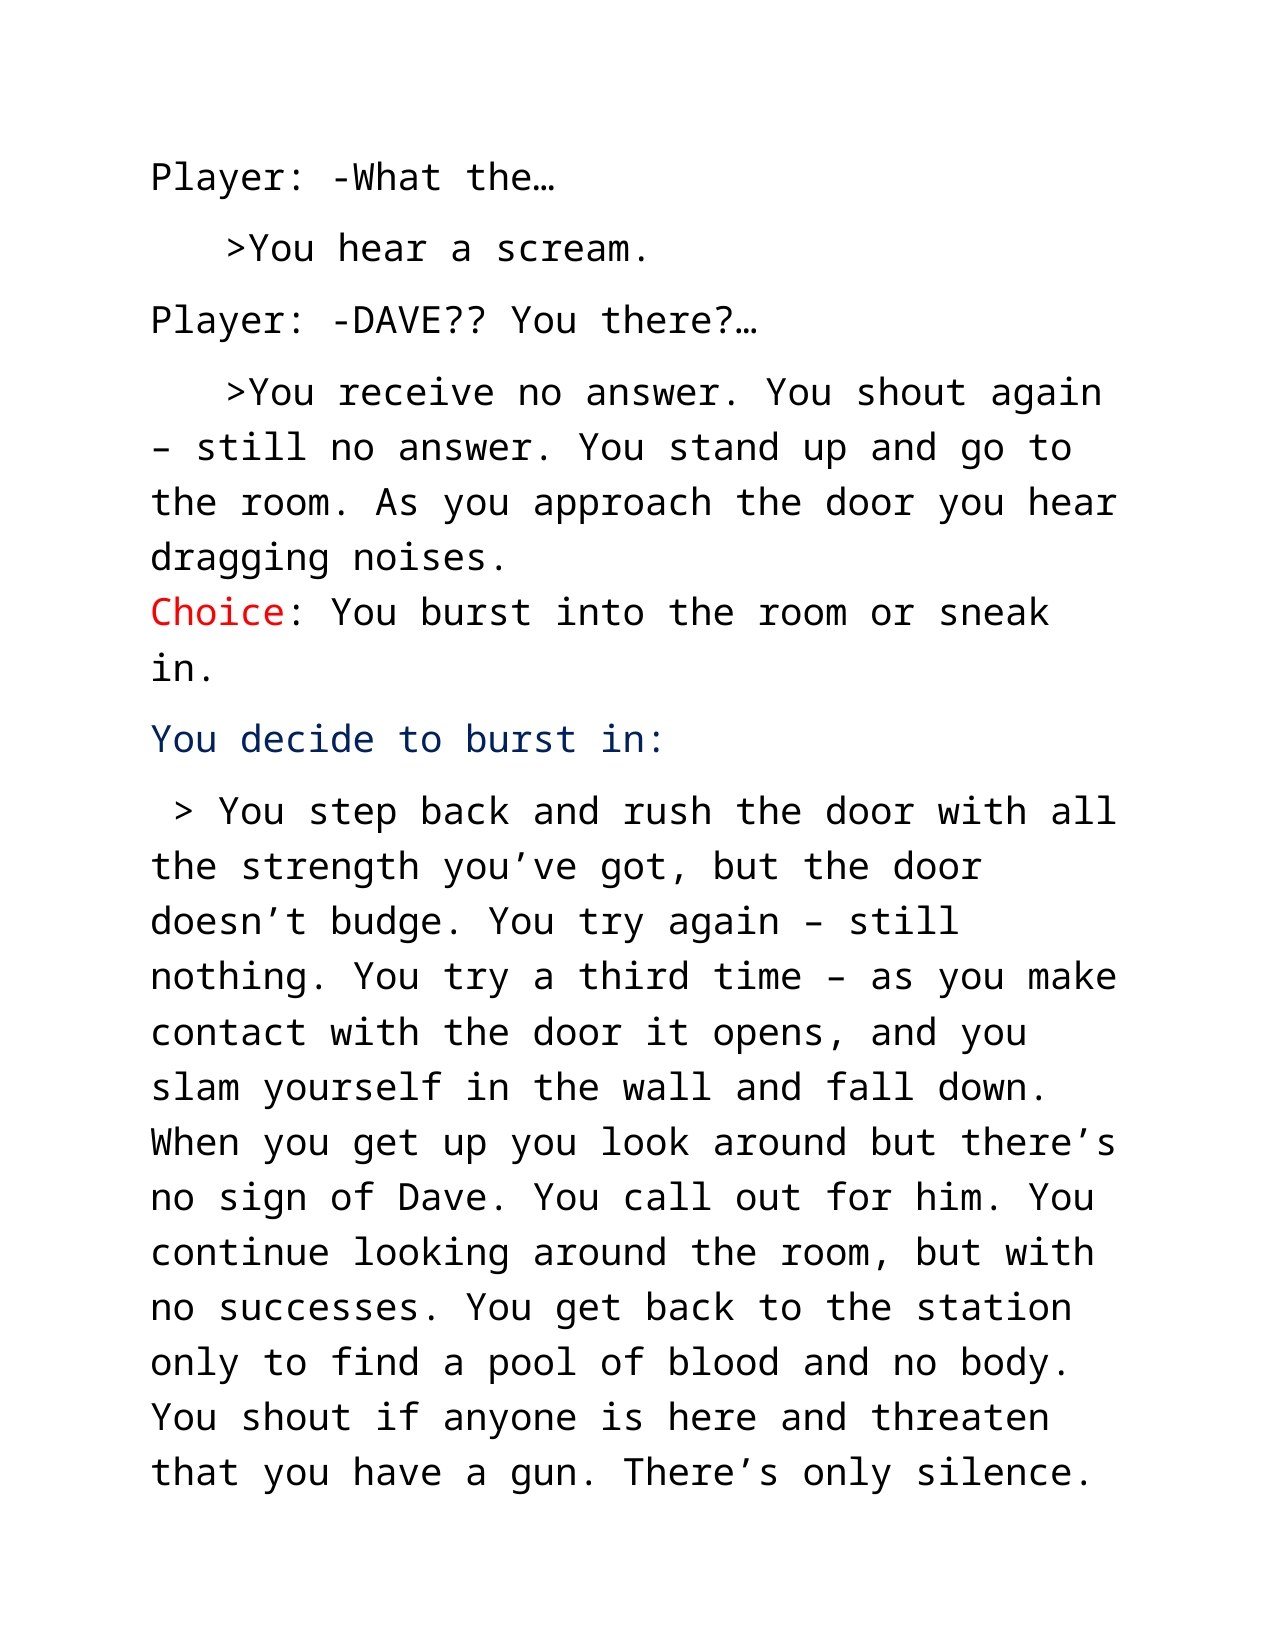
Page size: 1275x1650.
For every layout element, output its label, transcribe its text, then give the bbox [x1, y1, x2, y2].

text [150, 784, 1125, 1497]
text You decide to burst in: [150, 713, 1125, 764]
text >You receive no answer. You shout again – still no answer. You stand up and go to the room. As you approach the door you hear dragging noises. Choice: You burst into the room or sneak in. [150, 365, 1125, 692]
text >You hear a scream. [150, 222, 1125, 273]
text Player: -What the… [150, 150, 1125, 201]
text Player: -DAVE?? You there?… [150, 293, 1125, 344]
